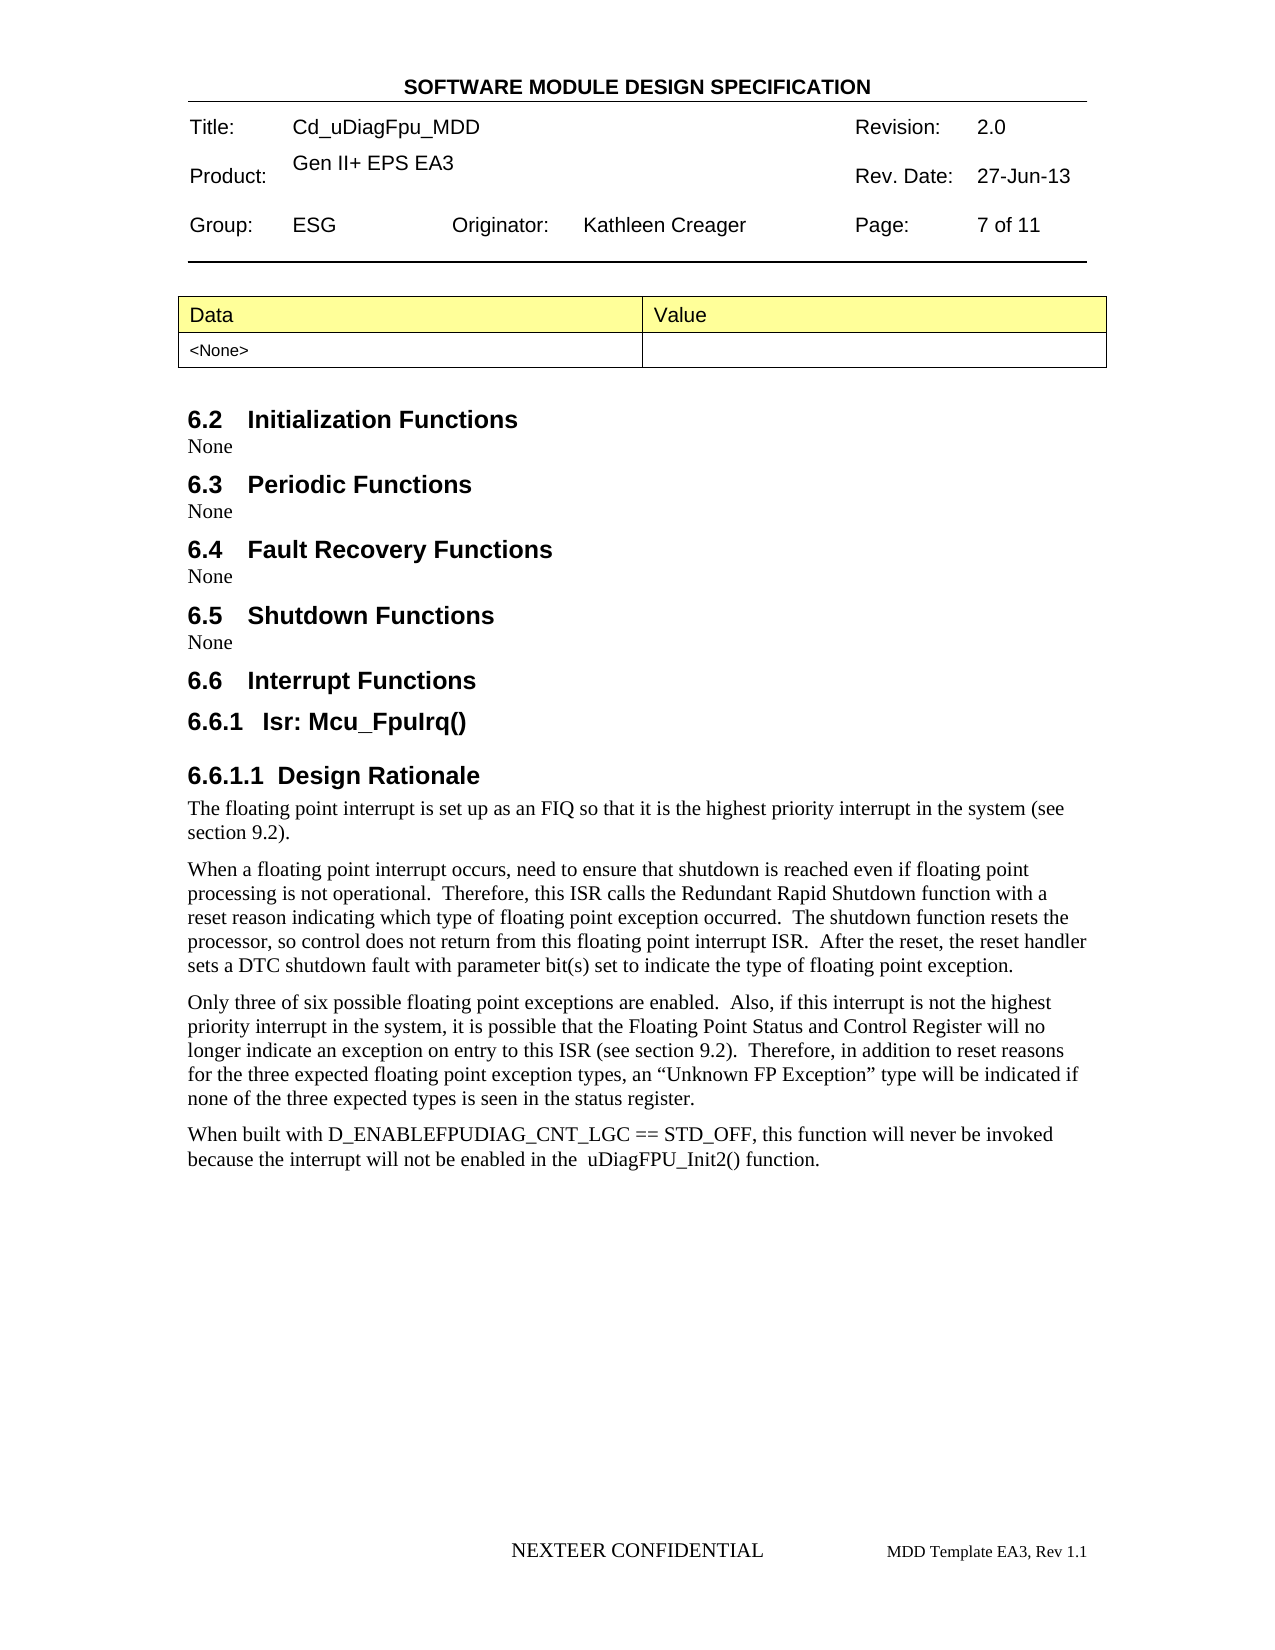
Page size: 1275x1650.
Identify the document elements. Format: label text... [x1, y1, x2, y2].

table_cell <None> [179, 333, 642, 367]
subtitle Design Rationale [187, 761, 1087, 790]
text When a floating point interrupt occurs, need to ensure that shutdown is reached even if floating point processing is not operational. Therefore, this ISR calls the Redundant Rapid Shutdown function with a reset reason indicating which type of floating point exception occurred. The shutdown function resets the processor, so control does not return from this floating point interrupt ISR. After the reset, the reset handler sets a DTC shutdown fault with parameter bit(s) set to indicate the type of floating point exception. [187, 857, 1087, 977]
subtitle Interrupt Functions [187, 666, 1087, 695]
subtitle Shutdown Functions [187, 601, 1087, 629]
text Only three of six possible floating point exceptions are enabled. Also, if this interrupt is not the highest priority interrupt in the system, it is possible that the Floating Point Status and Control Register will no longer indicate an exception on entry to this ISR (see section 9.2). Therefore, in addition to reset reasons for the three expected floating point exception types, an “Unknown FP Exception” type will be indicated if none of the three expected types is seen in the status register. [187, 989, 1087, 1110]
text The floating point interrupt is set up as an FIQ so that it is the highest priority interrupt in the system (see section 9.2). [187, 796, 1087, 844]
subtitle Initialization Functions [187, 405, 1087, 434]
subtitle Fault Recovery Functions [187, 536, 1087, 564]
table_cell [643, 333, 1106, 367]
subtitle Periodic Functions [187, 470, 1087, 499]
text None [187, 434, 1087, 458]
text None [187, 564, 1087, 588]
text When built with D_ENABLEFPUDIAG_CNT_LGC == STD_OFF, this function will never be invoked because the interrupt will not be enabled in the uDiagFPU_Init2() function. [187, 1122, 1087, 1171]
table_header Value [643, 297, 1106, 332]
text None [187, 629, 1087, 654]
subtitle Isr: Mcu_FpuIrq() [187, 707, 1087, 736]
table_header Data [179, 297, 642, 332]
text None [187, 499, 1087, 523]
